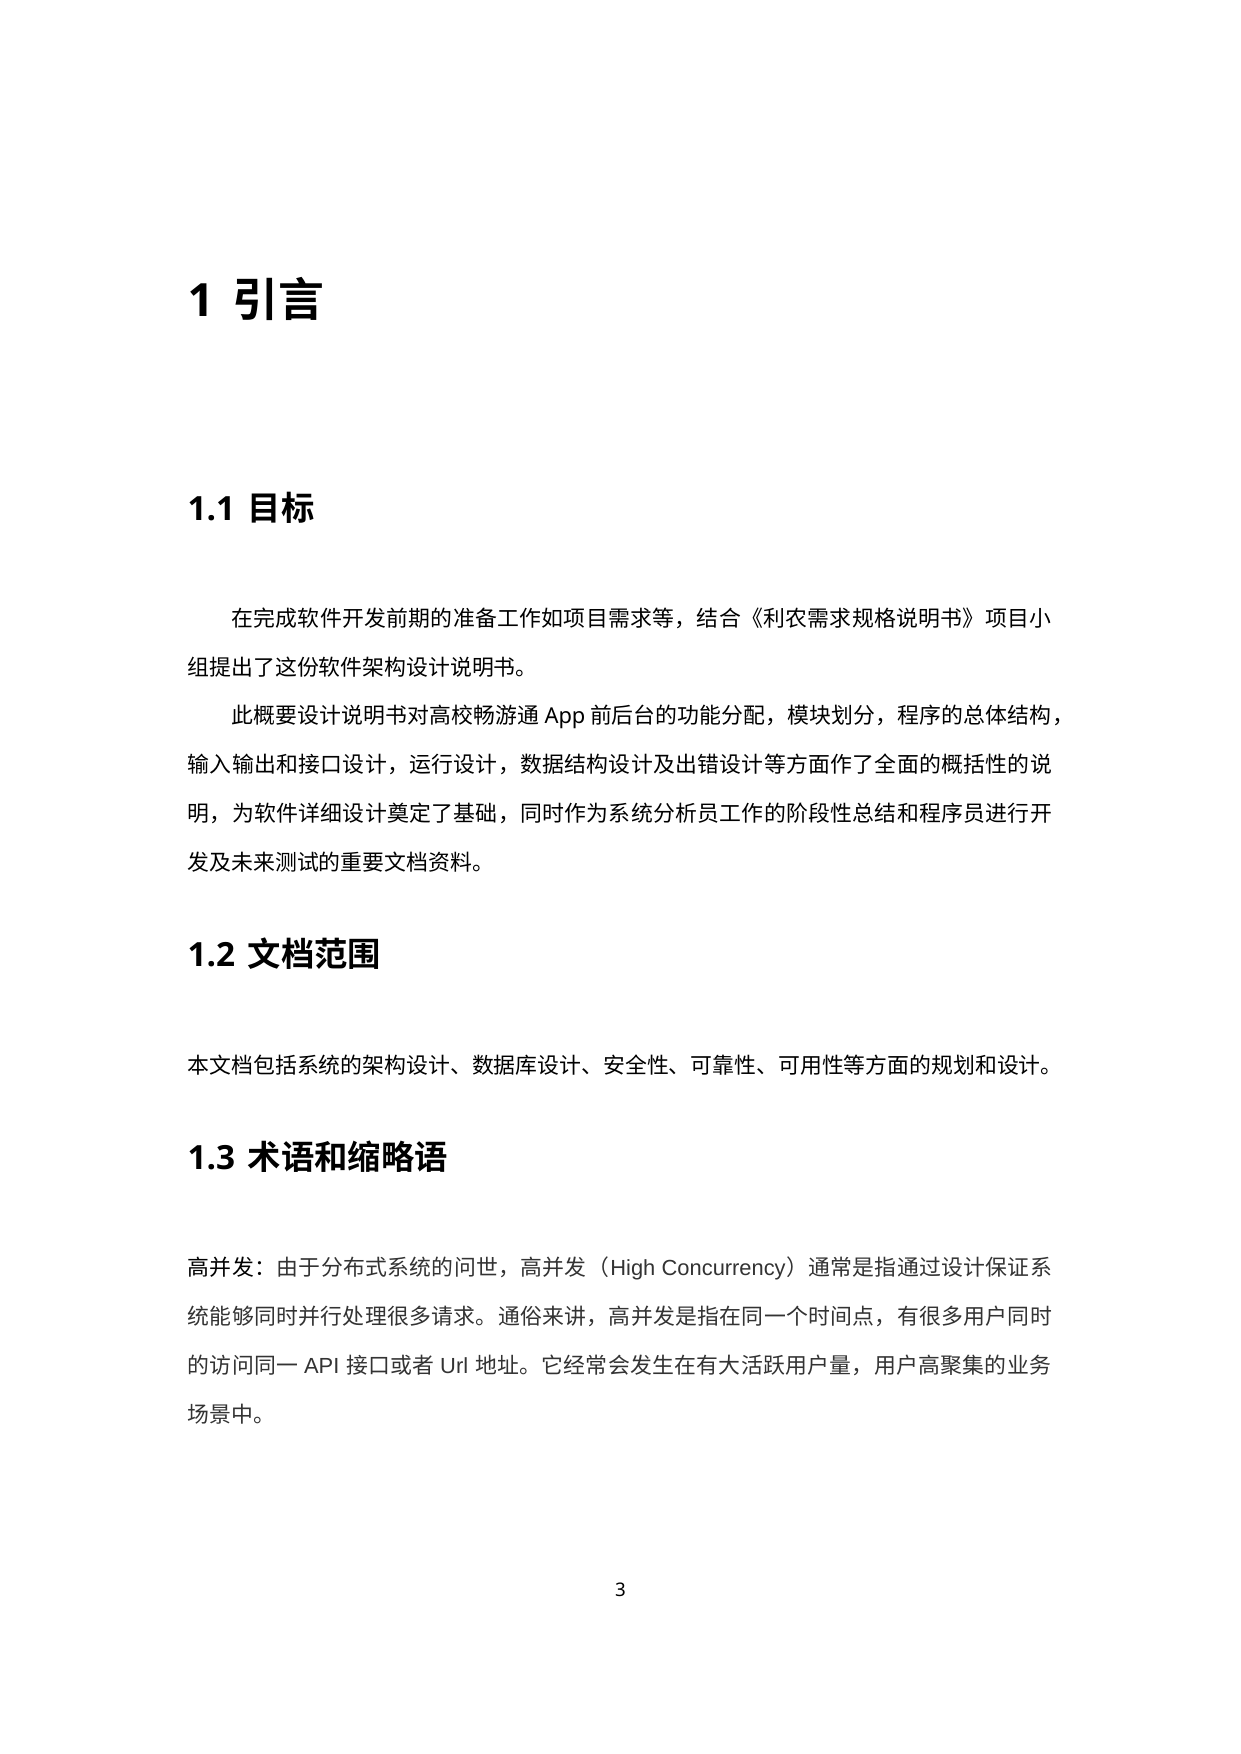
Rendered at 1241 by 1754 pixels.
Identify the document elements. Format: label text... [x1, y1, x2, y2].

subtitle 目标 [187, 474, 1053, 539]
subtitle 术语和缩略语 [187, 1123, 1053, 1188]
text 此概要设计说明书对高校畅游通App前后台的功能分配，模块划分，程序的总体结构，输入输出和接口设计，运行设计，数据结构设计及出错设计等方面作了全面的概括性的说明，为软件详细设计奠定了基础，同时作为系统分析员工作的阶段性总结和程序员进行开发及未来测试的重要文档资料。 [187, 698, 1053, 877]
subtitle 引言 [187, 248, 1053, 346]
subtitle 文档范围 [187, 920, 1053, 985]
text 在完成软件开发前期的准备工作如项目需求等，结合《利农需求规格说明书》项目小组提出了这份软件架构设计说明书。 [187, 601, 1053, 682]
text 高并发：由于分布式系统的问世，高并发（High Concurrency）通常是指通过设计保证系统能够同时并行处理很多请求。通俗来讲，高并发是指在同一个时间点，有很多用户同时的访问同一 API 接口或者 Url 地址。它经常会发生在有大活跃用户量，用户高聚集的业务场景中。 [187, 1250, 1053, 1429]
text 本文档包括系统的架构设计、数据库设计、安全性、可靠性、可用性等方面的规划和设计。 [187, 1047, 1053, 1080]
